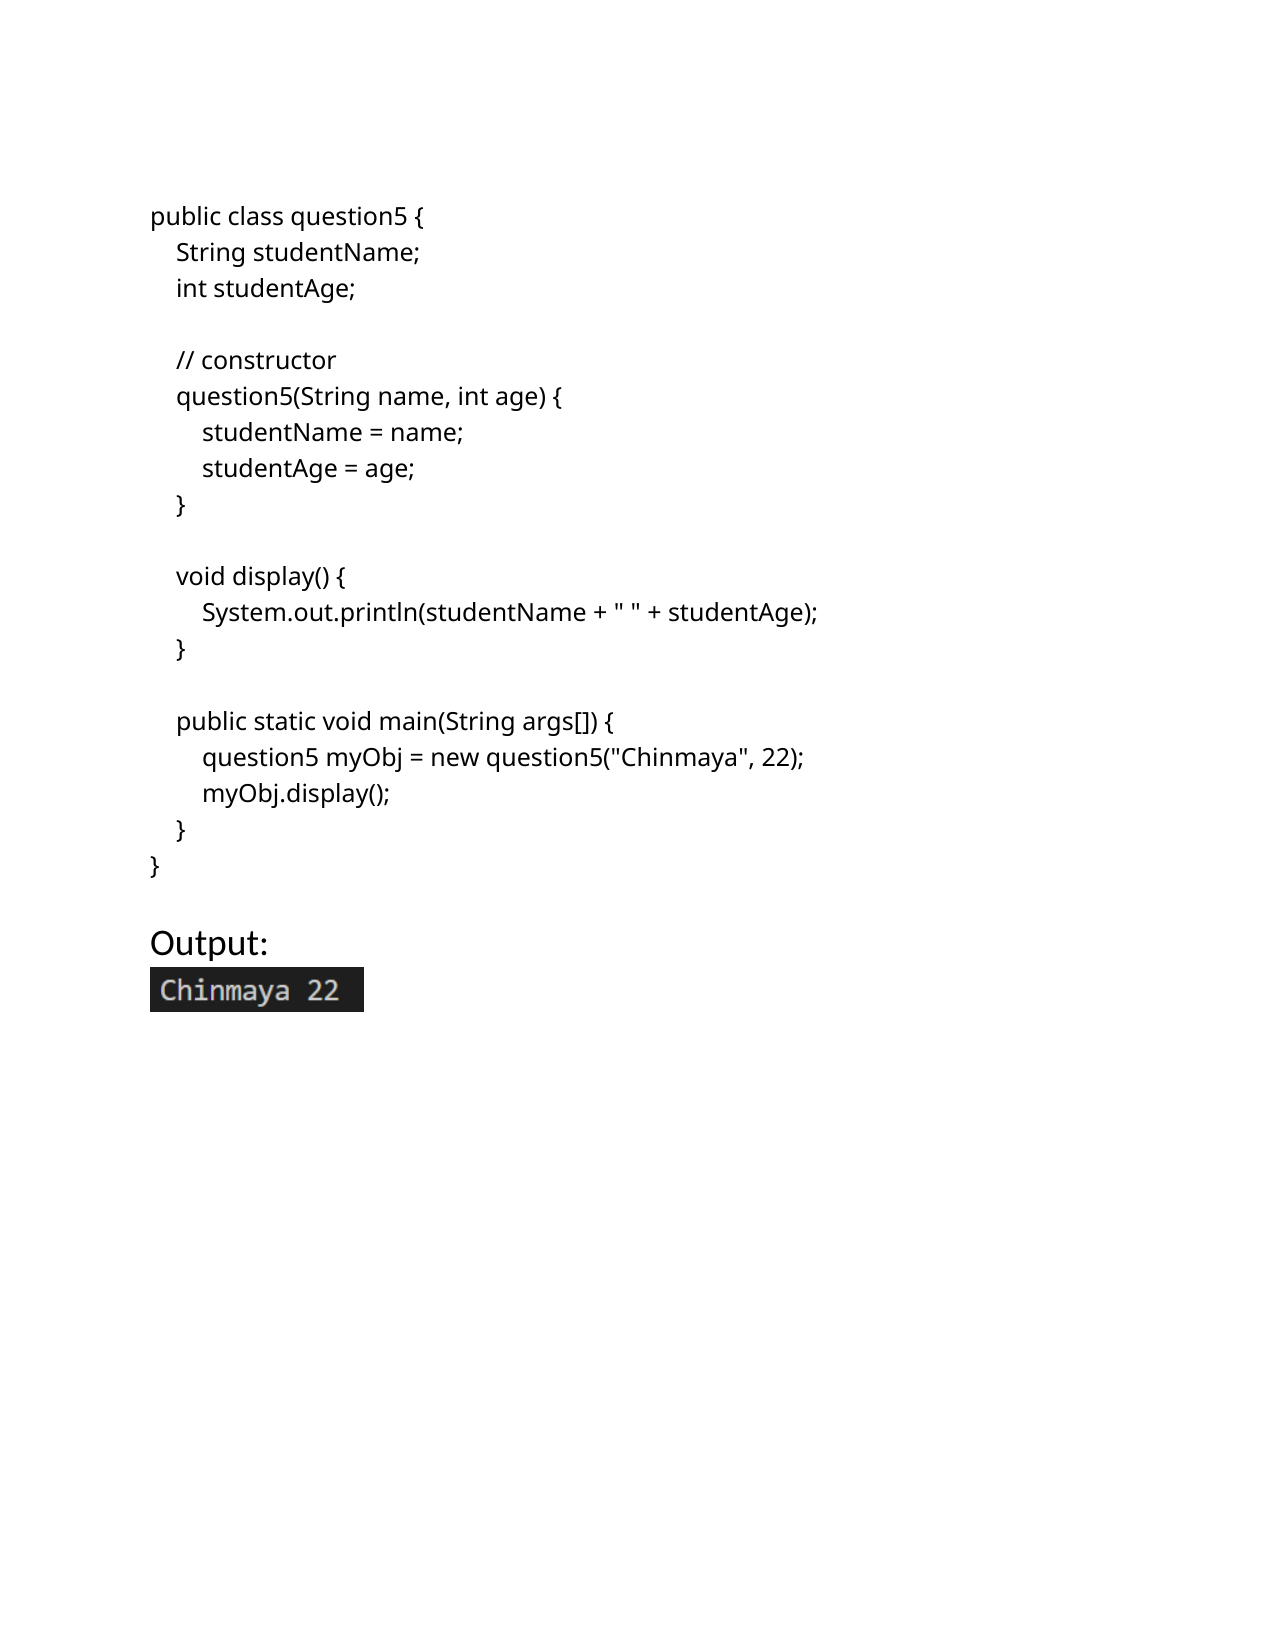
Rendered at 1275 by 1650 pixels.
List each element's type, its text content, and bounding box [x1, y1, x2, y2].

text question5 myObj = new question5("Chinmaya", 22); [150, 739, 1125, 773]
text studentAge = age; [150, 451, 1125, 485]
text System.out.println(studentName + " " + studentAge); [150, 595, 1125, 629]
text String studentName; [150, 234, 1125, 269]
text int studentAge; [150, 271, 1125, 305]
text } [150, 811, 1125, 845]
text } [150, 487, 1125, 521]
text studentName = name; [150, 415, 1125, 449]
text Output: [150, 919, 1125, 965]
text } [150, 631, 1125, 665]
text question5(String name, int age) { [150, 379, 1125, 413]
text // constructor [150, 343, 1125, 377]
text void display() { [150, 559, 1125, 593]
picture [150, 967, 364, 1012]
text myObj.display(); [150, 775, 1125, 809]
text public class question5 { [150, 198, 1125, 233]
text } [150, 847, 1125, 881]
text public static void main(String args[]) { [150, 703, 1125, 737]
